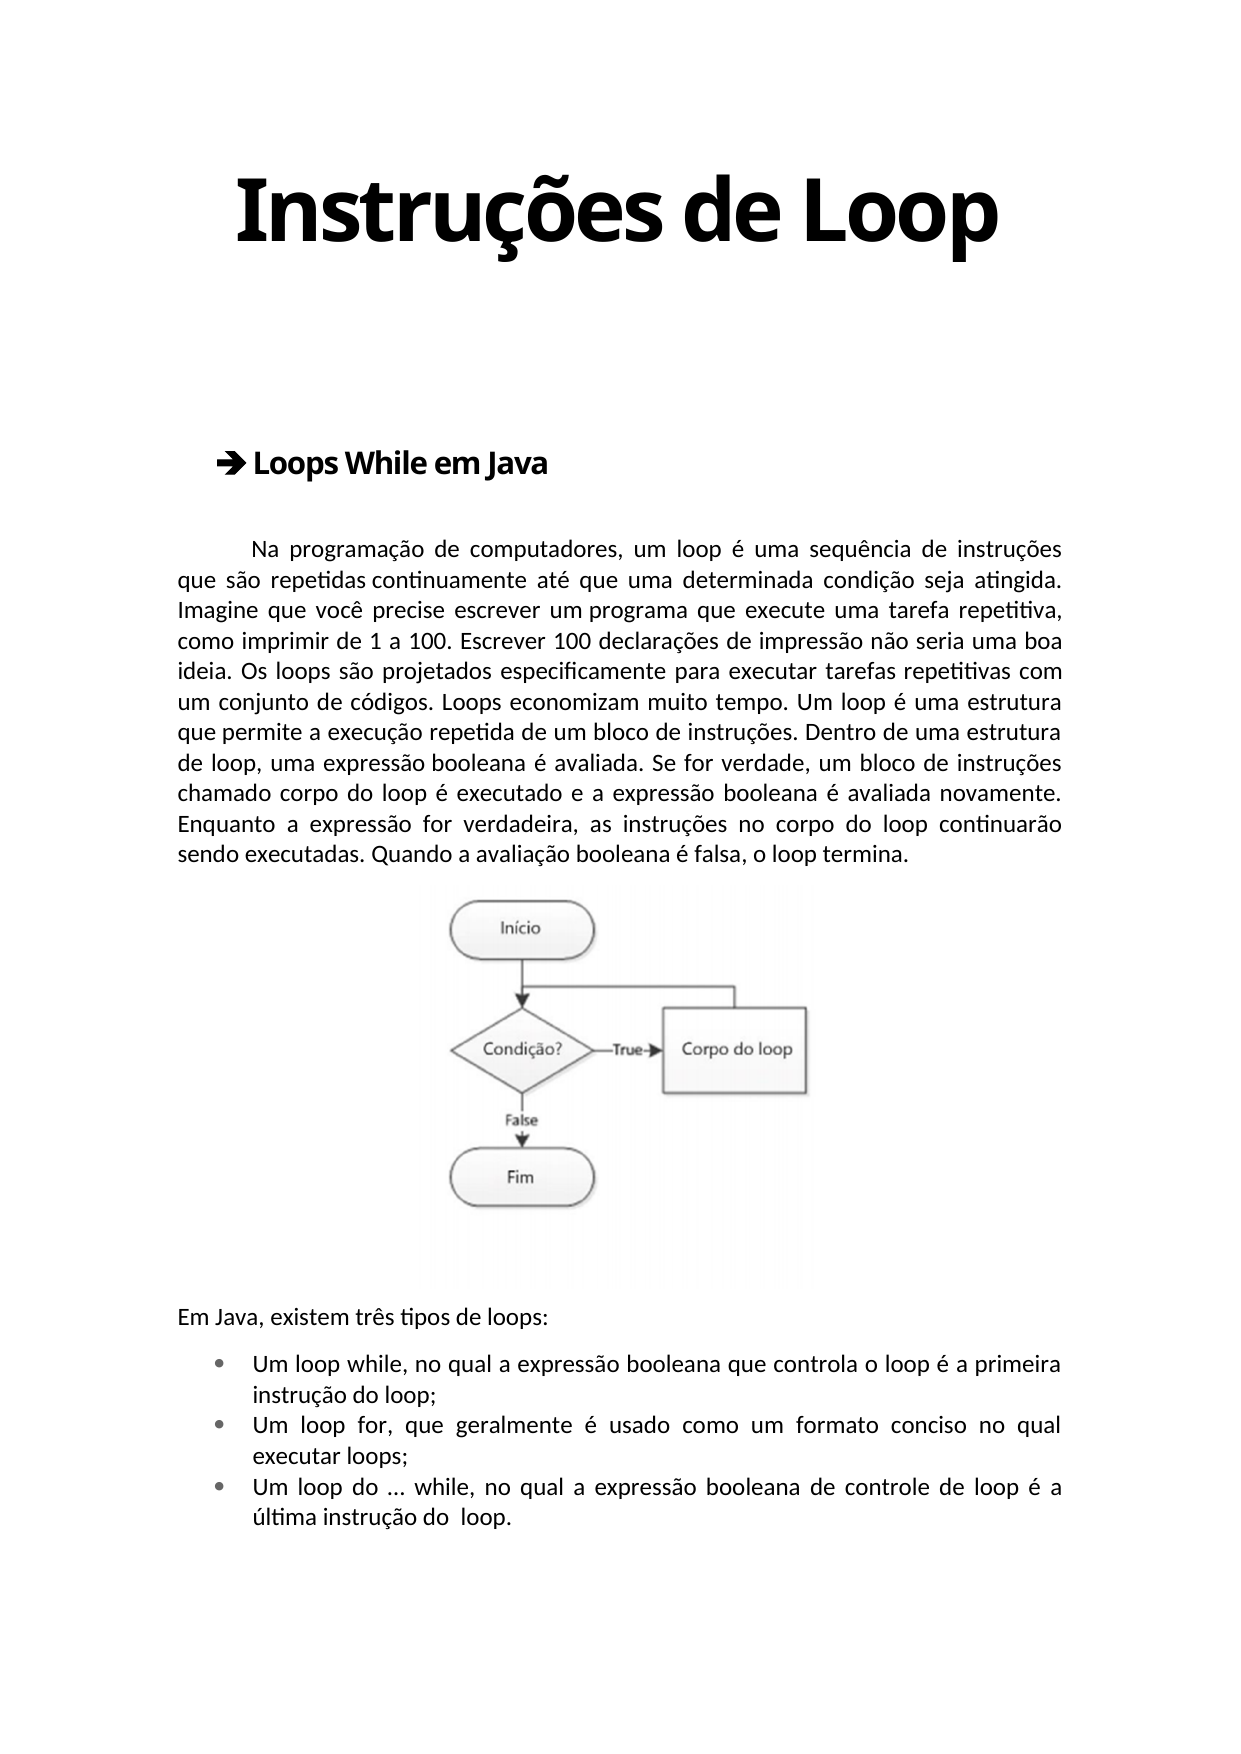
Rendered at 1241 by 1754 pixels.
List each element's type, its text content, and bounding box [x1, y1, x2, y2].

picture [418, 885, 822, 1289]
text Em Java, existem três tipos de loops: [177, 1301, 1063, 1332]
list Um loop for, que geralmente é usado como um formato conciso no qual executar loops; [215, 1409, 1063, 1471]
text Na programação de computadores, um loop é uma sequência de instruções que são repetidas continuamente até que uma determinada condição seja atingida. Imagine que você precise escrever um programa que execute uma tarefa repetitiva, como imprimir de 1 a 100. Escrever 100 declarações de impressão não seria uma boa ideia. Os loops são projetados especificamente para executar tarefas repetitivas com um conjunto de códigos. Loops economizam muito tempo. Um loop é uma estrutura que permite a execução repetida de um bloco de instruções. Dentro de uma estrutura de loop, uma expressão booleana é avaliada. Se for verdade, um bloco de instruções chamado corpo do loop é executado e a expressão booleana é avaliada novamente. Enquanto a expressão for verdadeira, as instruções no corpo do loop continuarão sendo executadas. Quando a avaliação booleana é falsa, o loop termina. [177, 533, 1063, 869]
list Um loop while, no qual a expressão booleana que controla o loop é a primeira instrução do loop; [215, 1348, 1063, 1409]
text Instruções de Loop [177, 148, 1063, 267]
list Loops While em Java [215, 433, 1063, 483]
list Um loop do … while, no qual a expressão booleana de controle de loop é a última instrução do loop. [215, 1471, 1063, 1532]
